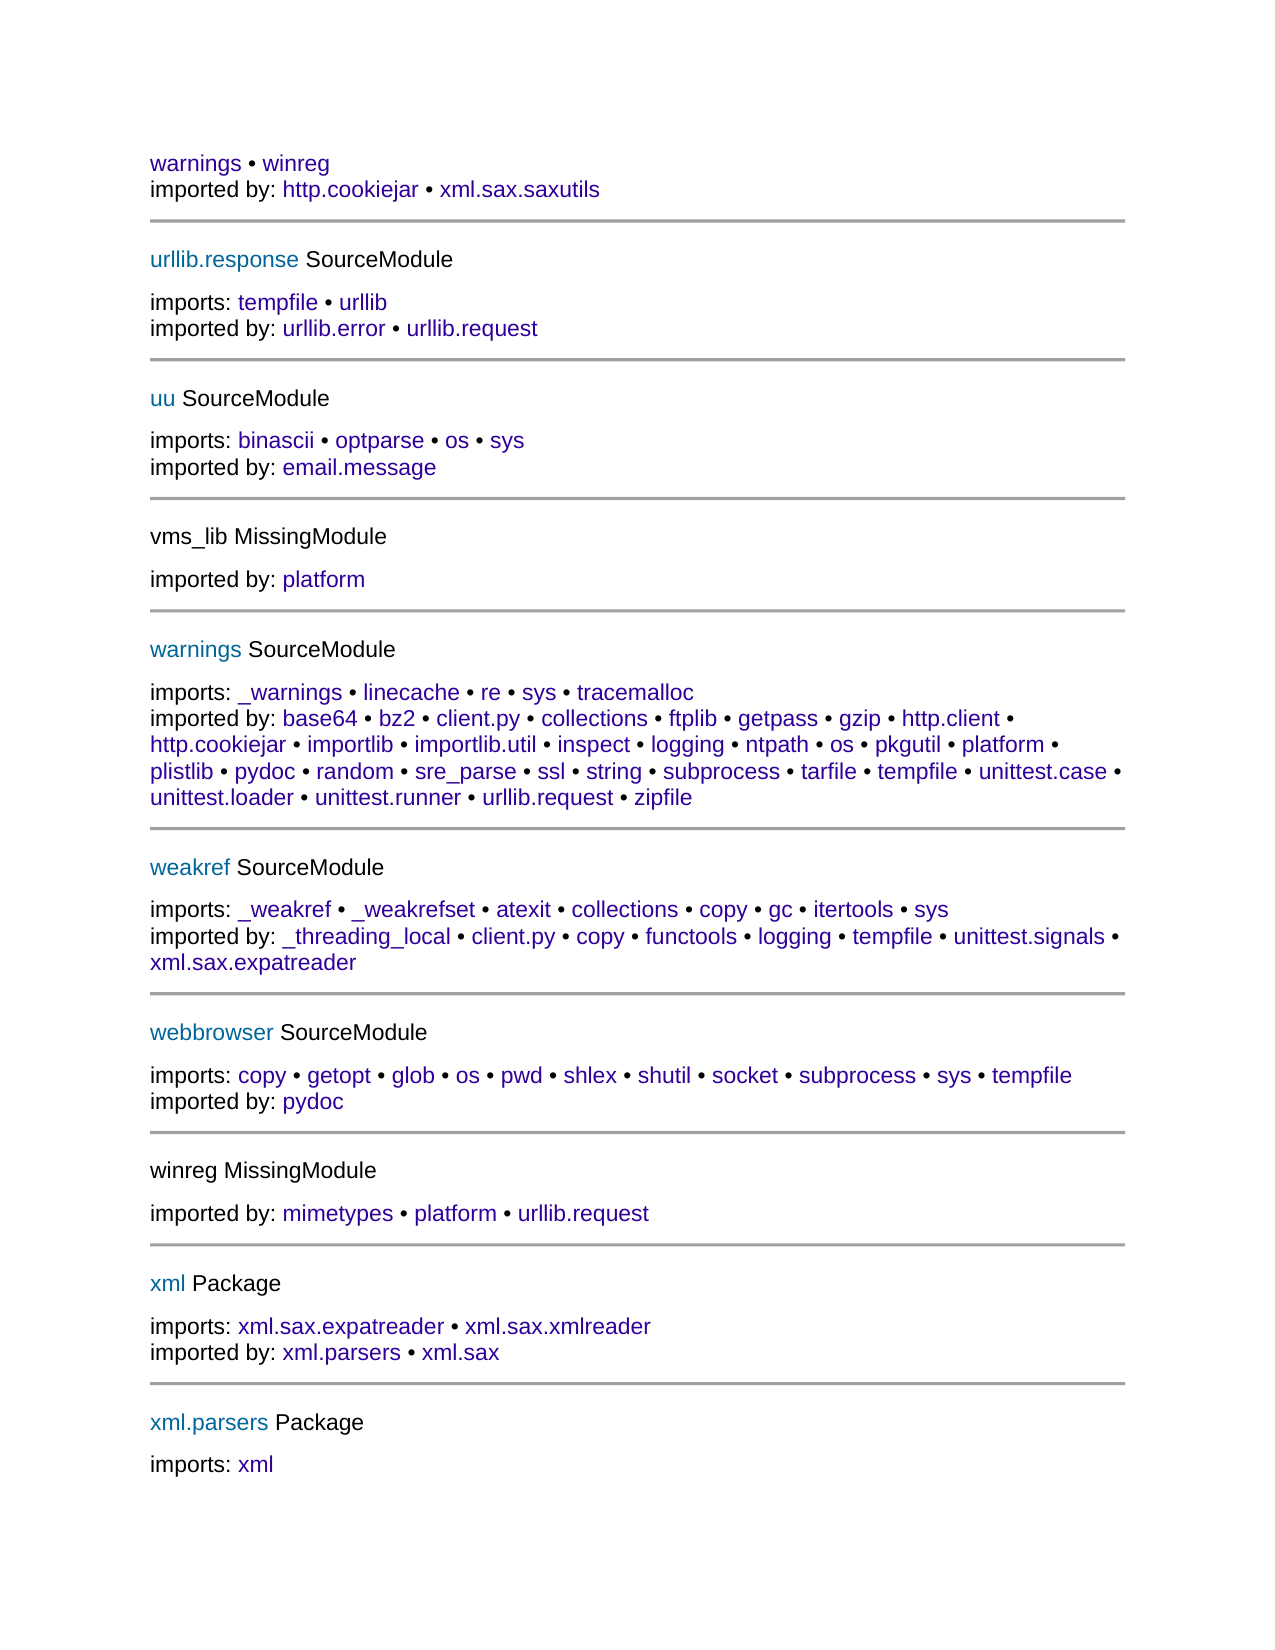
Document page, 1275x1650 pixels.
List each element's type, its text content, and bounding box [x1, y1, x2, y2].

text xml.parsers Package [150, 1386, 1125, 1435]
text imports: binascii • optparse • os • sys [150, 427, 1125, 454]
text imported by: pydoc [150, 1088, 1125, 1114]
text imported by: email.message [150, 454, 1125, 480]
text imports: tempfile • urllib [150, 289, 1125, 315]
text uu SourceModule [150, 362, 1125, 411]
text imported by: urllib.error • urllib.request [150, 315, 1125, 341]
text urllib.response SourceModule [150, 223, 1125, 272]
text winreg MissingModule [150, 1135, 1125, 1184]
text warnings SourceModule [150, 613, 1125, 662]
text imports: _weakref • _weakrefset • atexit • collections • copy • gc • itertools • sys [150, 896, 1125, 923]
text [150, 150, 1125, 176]
text xml Package [150, 1247, 1125, 1296]
text imported by: http.cookiejar • xml.sax.saxutils [150, 176, 1125, 203]
text imported by: mimetypes • platform • urllib.request [150, 1200, 1125, 1227]
text imports: copy • getopt • glob • os • pwd • shlex • shutil • socket • subprocess • sys • tempfile [150, 1062, 1125, 1088]
text imports: xml [150, 1451, 1125, 1478]
text vms_lib MissingModule [150, 501, 1125, 549]
text imports: _warnings • linecache • re • sys • tracemalloc [150, 679, 1125, 705]
text weakref SourceModule [150, 831, 1125, 880]
text imported by: _threading_local • client.py • copy • functools • logging • tempfile • unittest.signals • xml.sax.expatreader [150, 923, 1125, 976]
text webbrowser SourceModule [150, 996, 1125, 1045]
text imported by: base64 • bz2 • client.py • collections • ftplib • getpass • gzip • http.client • http.cookiejar • importlib • importlib.util • inspect • logging • ntpath • os • pkgutil • platform • plistlib • pydoc • random • sre_parse • ssl • string • subprocess • tarfile • tempfile • unittest.case • unittest.loader • unittest.runner • urllib.request • zipfile [150, 705, 1125, 810]
text imports: xml.sax.expatreader • xml.sax.xmlreader [150, 1313, 1125, 1339]
text imported by: xml.parsers • xml.sax [150, 1339, 1125, 1365]
text imported by: platform [150, 566, 1125, 593]
